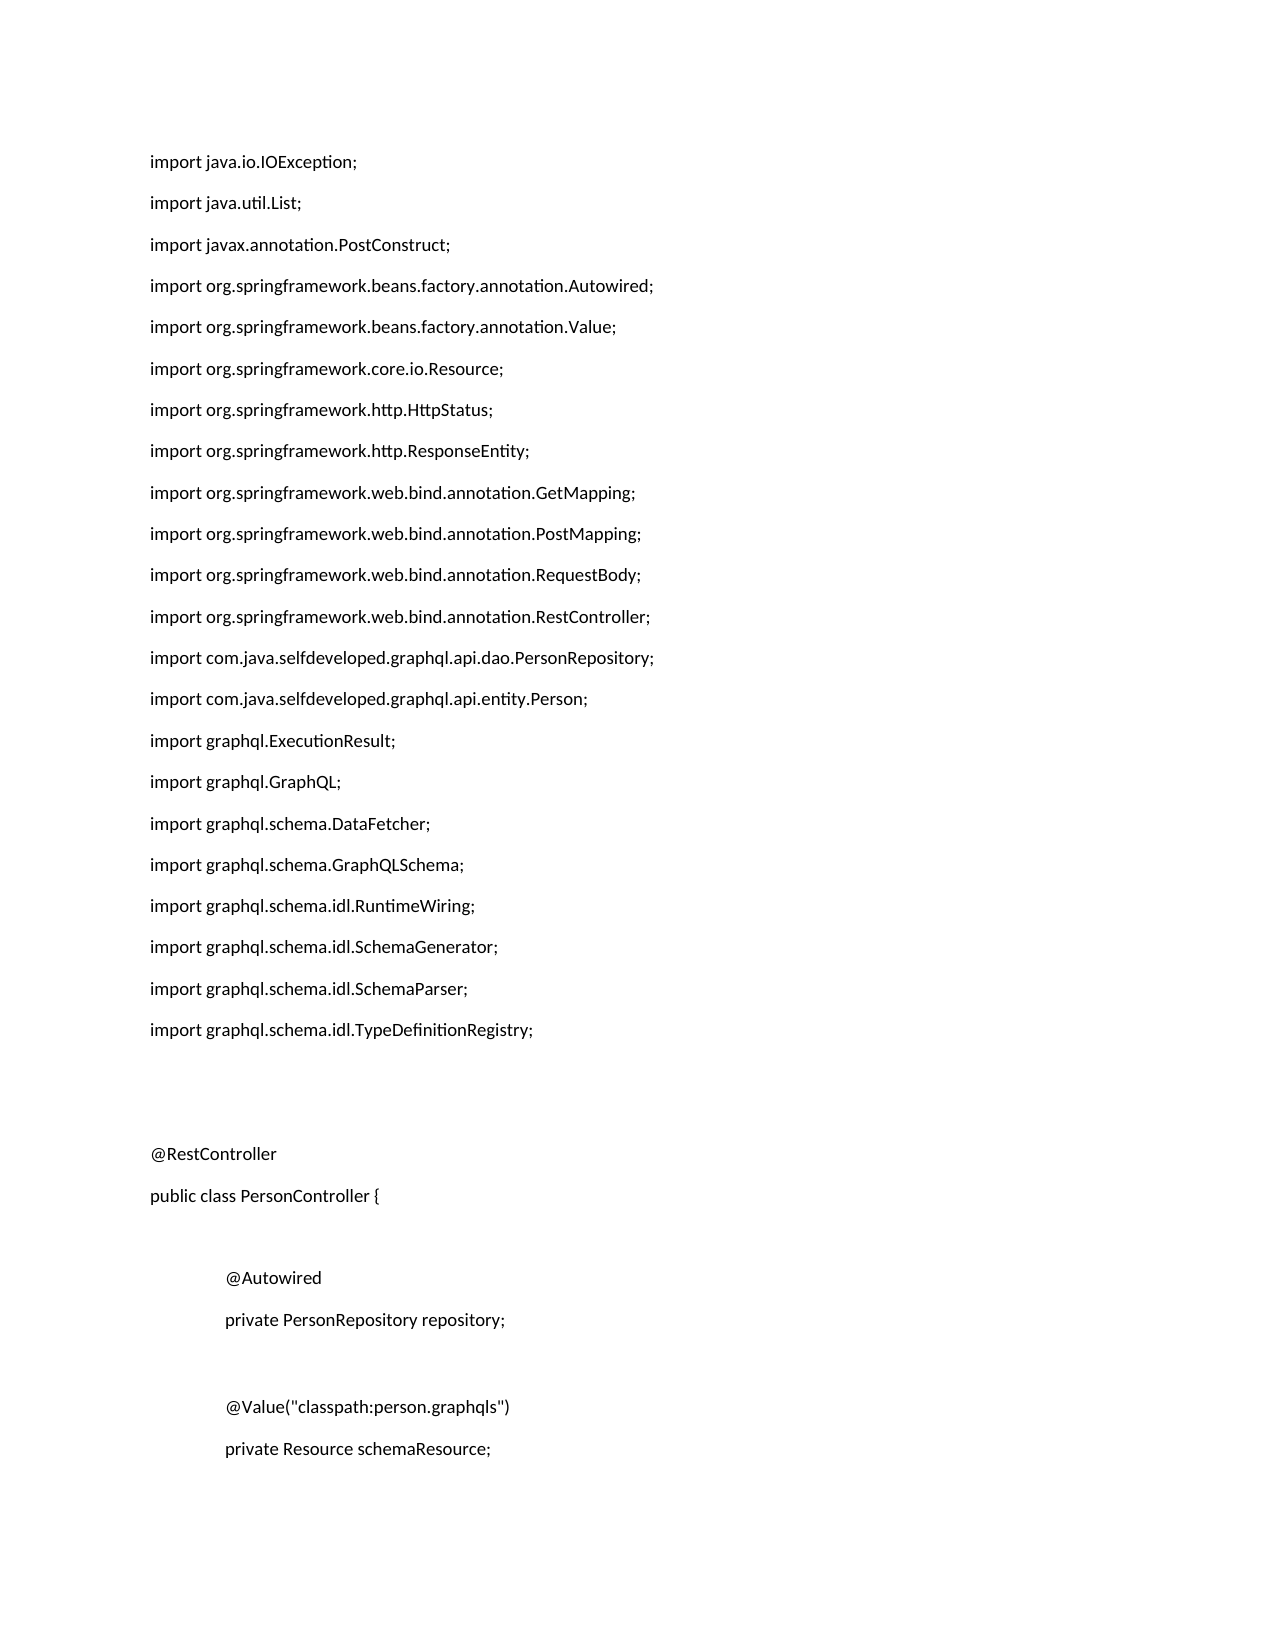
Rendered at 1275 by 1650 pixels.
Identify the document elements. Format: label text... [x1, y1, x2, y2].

text import graphql.schema.idl.SchemaGenerator; [150, 936, 1125, 959]
text import graphql.ExecutionResult; [150, 729, 1125, 752]
text private Resource schemaResource; [150, 1437, 1125, 1460]
text import org.springframework.beans.factory.annotation.Value; [150, 315, 1125, 338]
text import graphql.schema.idl.TypeDefinitionRegistry; [150, 1018, 1125, 1041]
text @Autowired [150, 1267, 1125, 1289]
text import javax.annotation.PostConstruct; [150, 233, 1125, 256]
text import graphql.GraphQL; [150, 770, 1125, 793]
text import org.springframework.http.HttpStatus; [150, 398, 1125, 421]
text import com.java.selfdeveloped.graphql.api.dao.PersonRepository; [150, 646, 1125, 669]
text import graphql.schema.DataFetcher; [150, 812, 1125, 834]
text import java.io.IOException; [150, 150, 1125, 173]
text import org.springframework.http.ResponseEntity; [150, 439, 1125, 462]
text import org.springframework.beans.factory.annotation.Autowired; [150, 274, 1125, 297]
text import java.util.List; [150, 191, 1125, 214]
text import graphql.schema.GraphQLSchema; [150, 853, 1125, 876]
text import org.springframework.web.bind.annotation.GetMapping; [150, 481, 1125, 504]
text @RestController [150, 1142, 1125, 1165]
text import org.springframework.web.bind.annotation.RequestBody; [150, 563, 1125, 586]
text import org.springframework.core.io.Resource; [150, 357, 1125, 380]
text import graphql.schema.idl.SchemaParser; [150, 977, 1125, 1000]
text import graphql.schema.idl.RuntimeWiring; [150, 894, 1125, 917]
text public class PersonController { [150, 1184, 1125, 1207]
text private PersonRepository repository; [150, 1308, 1125, 1331]
text @Value("classpath:person.graphqls") [150, 1396, 1125, 1419]
text import org.springframework.web.bind.annotation.PostMapping; [150, 522, 1125, 545]
text import com.java.selfdeveloped.graphql.api.entity.Person; [150, 688, 1125, 711]
text import org.springframework.web.bind.annotation.RestController; [150, 605, 1125, 628]
